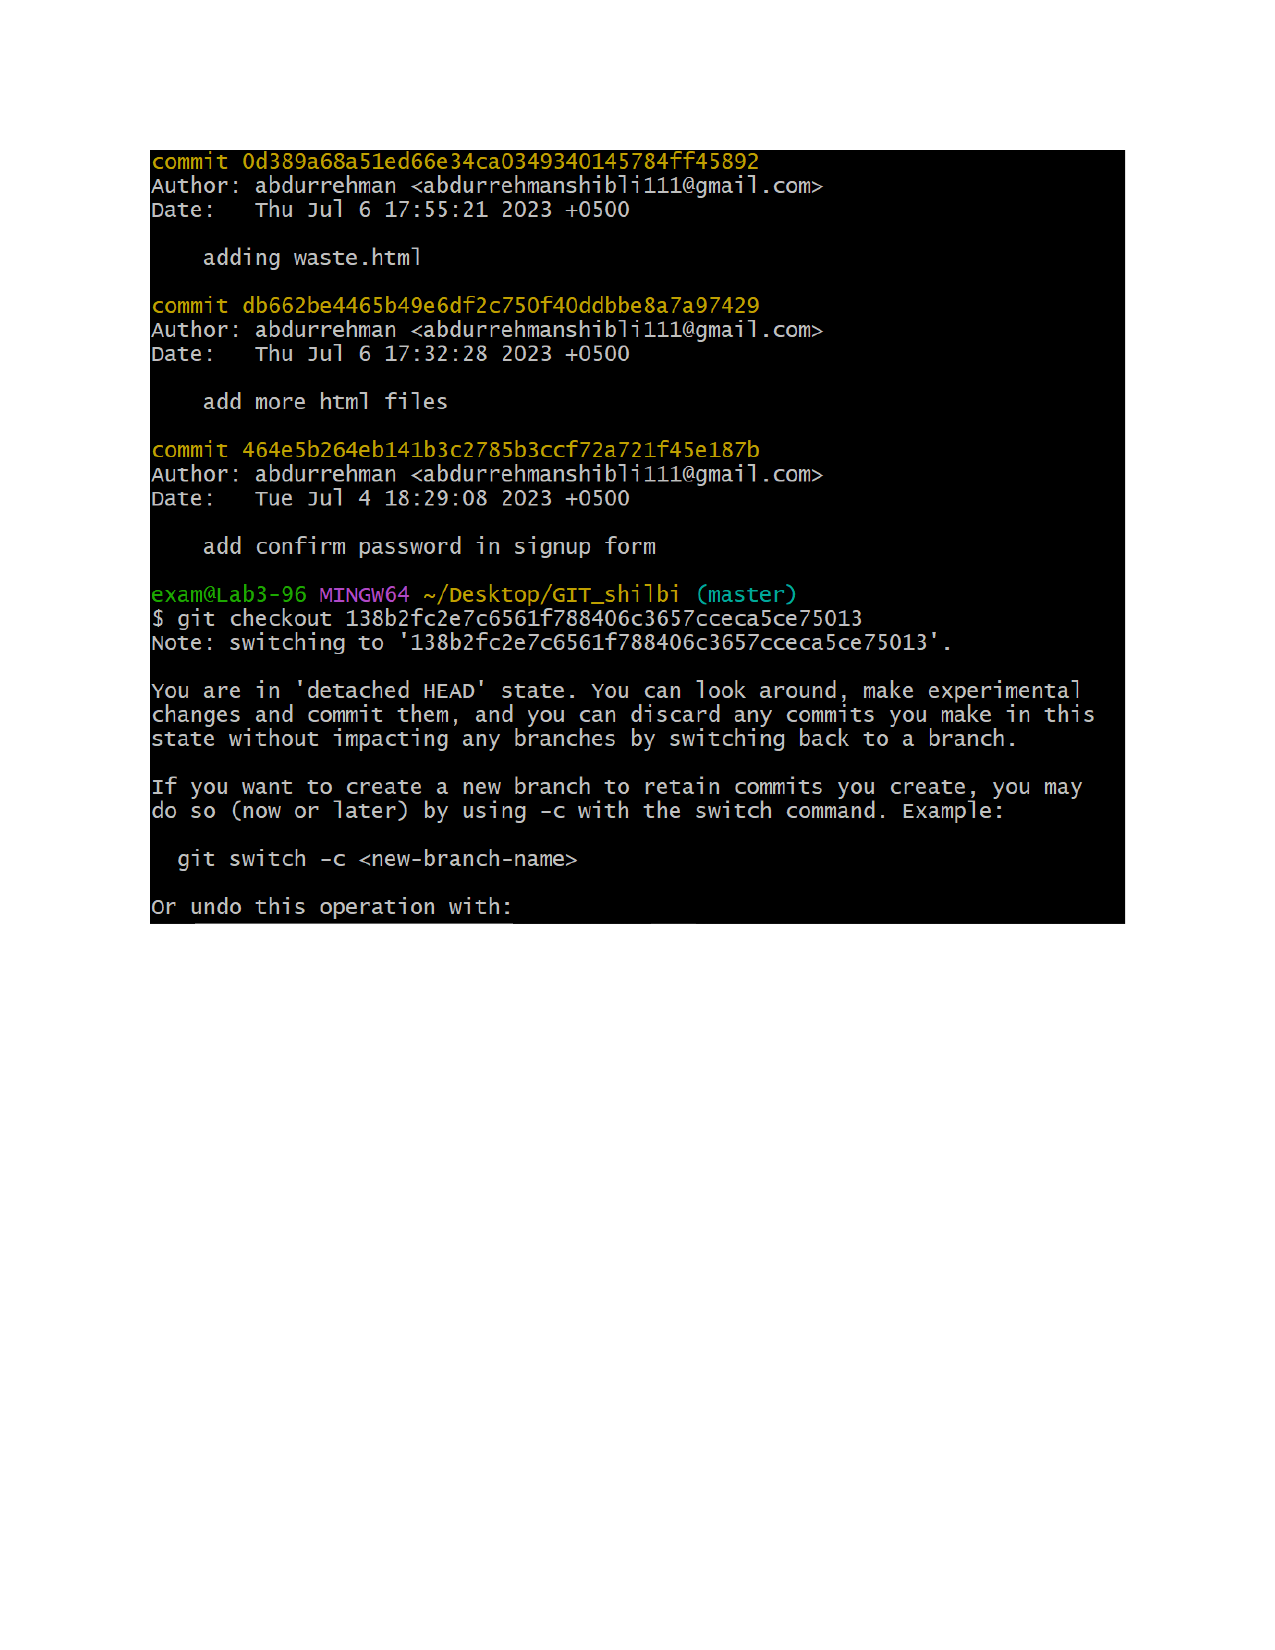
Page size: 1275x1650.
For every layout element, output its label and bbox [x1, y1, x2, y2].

picture [150, 150, 1125, 924]
